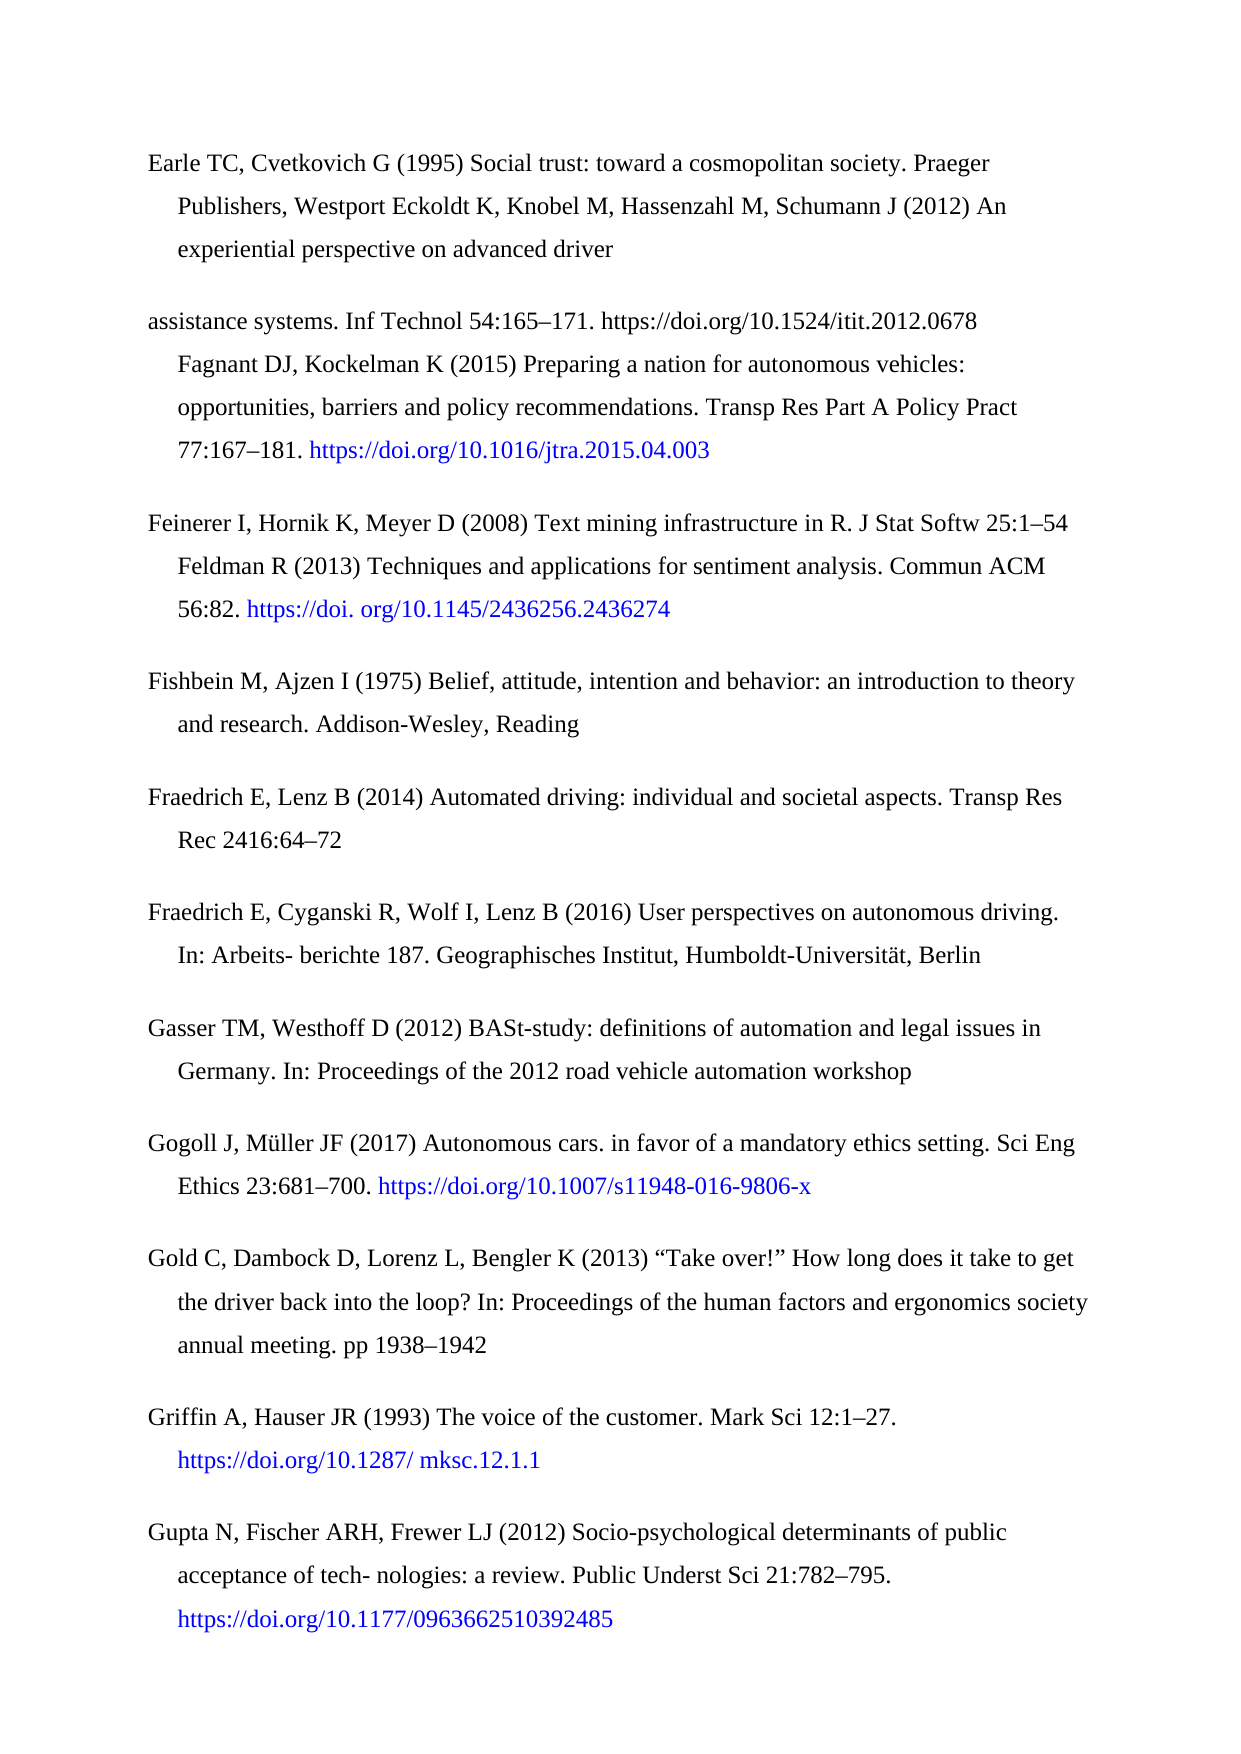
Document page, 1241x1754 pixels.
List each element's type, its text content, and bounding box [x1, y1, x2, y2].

text Gogoll J, Müller JF (2017) Autonomous cars. in favor of a mandatory ethics setting. Sci Eng Ethics 23:681–700. https://doi.org/10.1007/s11948-016-9806-x [148, 1128, 1093, 1200]
text Feinerer I, Hornik K, Meyer D (2008) Text mining infrastructure in R. J Stat Softw 25:1–54 Feldman R (2013) Techniques and applications for sentiment analysis. Commun ACM 56:82. https://doi. org/10.1145/2436256.2436274 [148, 508, 1093, 623]
text Gupta N, Fischer ARH, Frewer LJ (2012) Socio-psychological determinants of public acceptance of tech- nologies: a review. Public Underst Sci 21:782–795. https://doi.org/10.1177/0963662510392485 [148, 1517, 1093, 1632]
text Griffin A, Hauser JR (1993) The voice of the customer. Mark Sci 12:1–27. https://doi.org/10.1287/ mksc.12.1.1 [148, 1402, 1093, 1474]
text Fraedrich E, Cyganski R, Wolf I, Lenz B (2016) User perspectives on autonomous driving. In: Arbeits- berichte 187. Geographisches Institut, Humboldt-Universität, Berlin [148, 897, 1093, 969]
text Fishbein M, Ajzen I (1975) Belief, attitude, intention and behavior: an introduction to theory and research. Addison-Wesley, Reading [148, 666, 1093, 738]
text Gold C, Dambock D, Lorenz L, Bengler K (2013) “Take over!” How long does it take to get the driver back into the loop? In: Proceedings of the human factors and ergonomics society annual meeting. pp 1938–1942 [148, 1243, 1093, 1358]
text Gasser TM, Westhoff D (2012) BASt-study: definitions of automation and legal issues in Germany. In: Proceedings of the 2012 road vehicle automation workshop [148, 1013, 1093, 1084]
text assistance systems. Inf Technol 54:165–171. https://doi.org/10.1524/itit.2012.0678 Fagnant DJ, Kockelman K (2015) Preparing a nation for autonomous vehicles: opportunities, barriers and policy recommendations. Transp Res Part A Policy Pract 77:167–181. https://doi.org/10.1016/jtra.2015.04.003 [148, 306, 1093, 464]
text Earle TC, Cvetkovich G (1995) Social trust: toward a cosmopolitan society. Praeger Publishers, Westport Eckoldt K, Knobel M, Hassenzahl M, Schumann J (2012) An experiential perspective on advanced driver [148, 148, 1093, 263]
text Fraedrich E, Lenz B (2014) Automated driving: individual and societal aspects. Transp Res Rec 2416:64–72 [148, 782, 1093, 854]
